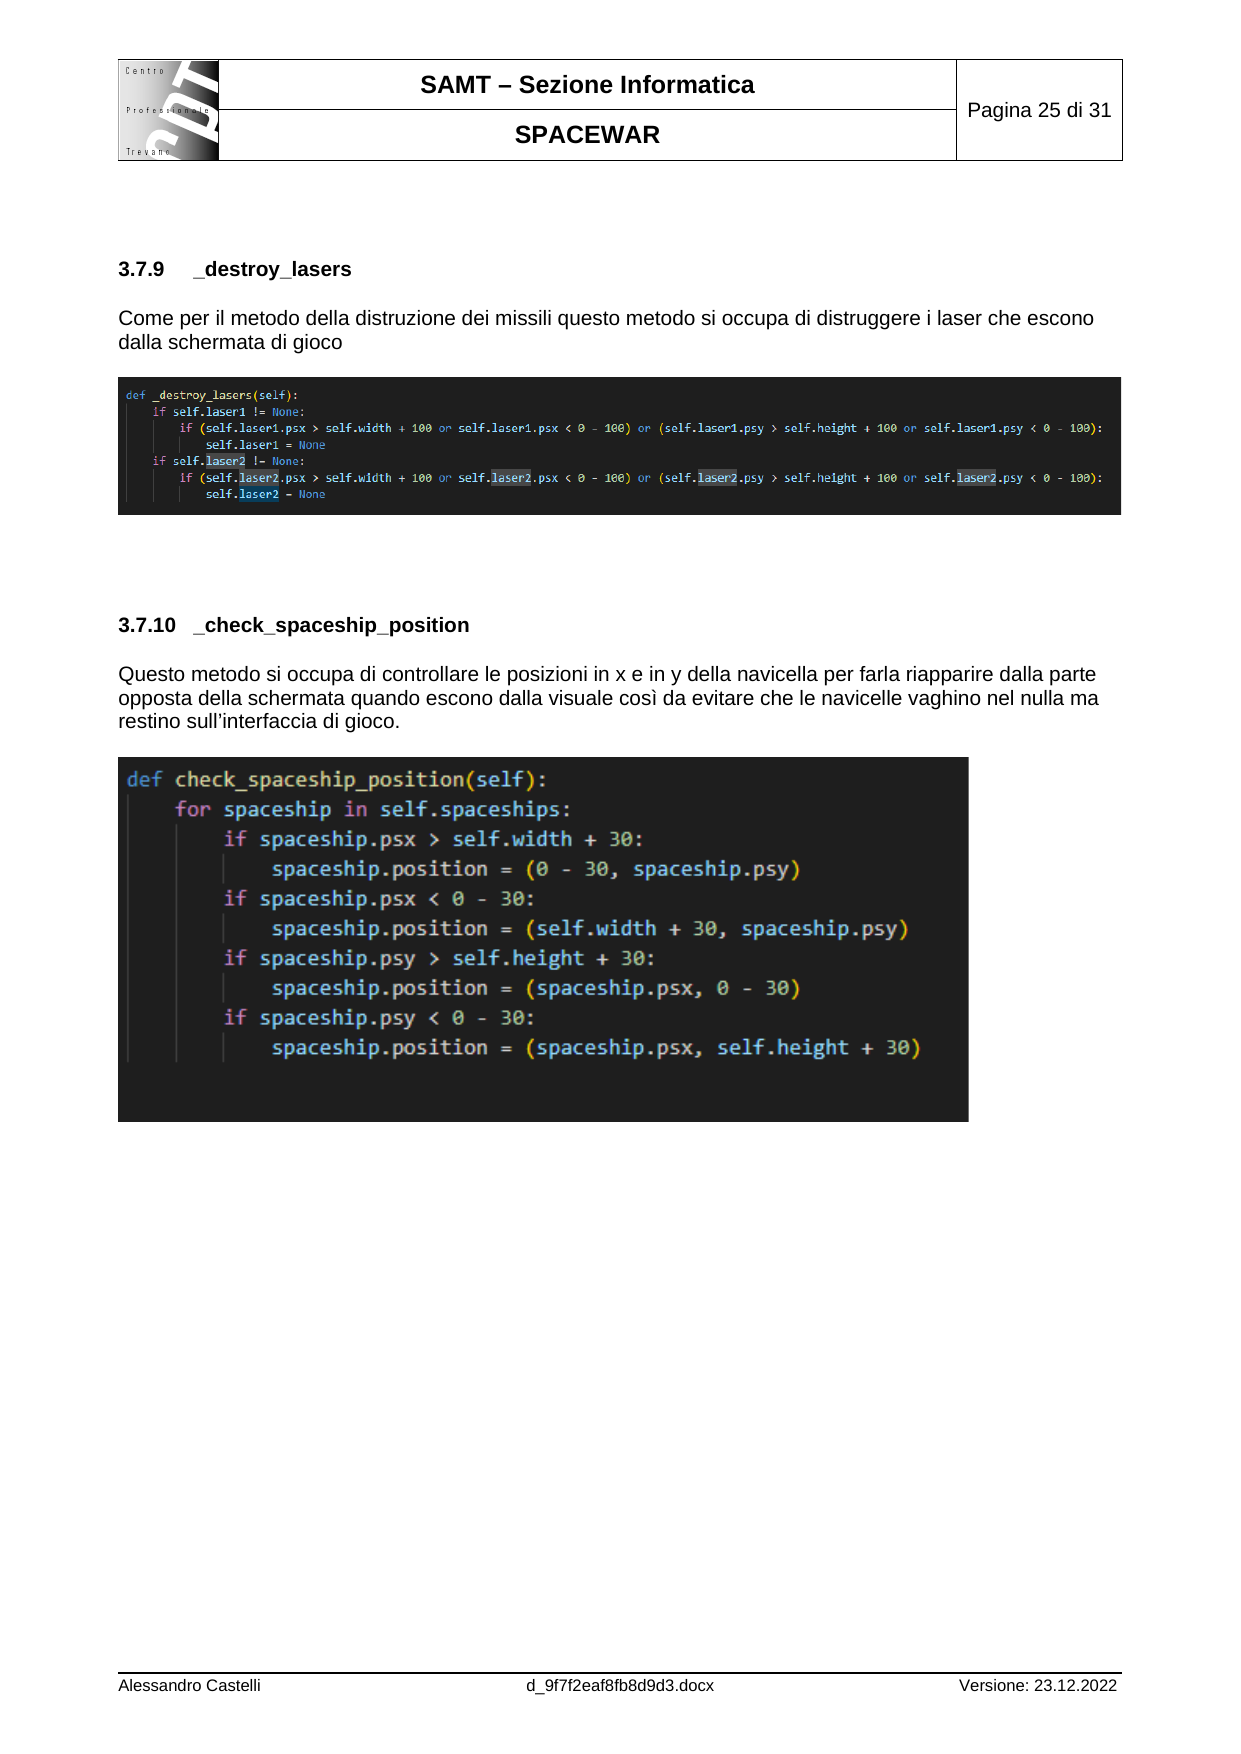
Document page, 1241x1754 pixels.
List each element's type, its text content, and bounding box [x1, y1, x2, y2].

subtitle _destroy_lasers [118, 257, 1122, 281]
subtitle _check_spaceship_position [118, 612, 1122, 636]
text Come per il metodo della distruzione dei missili questo metodo si occupa di distruggere i laser che escono dalla schermata di gioco [118, 306, 1122, 354]
picture [118, 60, 219, 160]
picture [118, 757, 969, 1122]
text Questo metodo si occupa di controllare le posizioni in x e in y della navicella per farla riapparire dalla parte opposta della schermata quando escono dalla visuale così da evitare che le navicelle vaghino nel nulla ma restino sull’interfaccia di gioco. [118, 661, 1122, 733]
picture [118, 377, 1122, 515]
